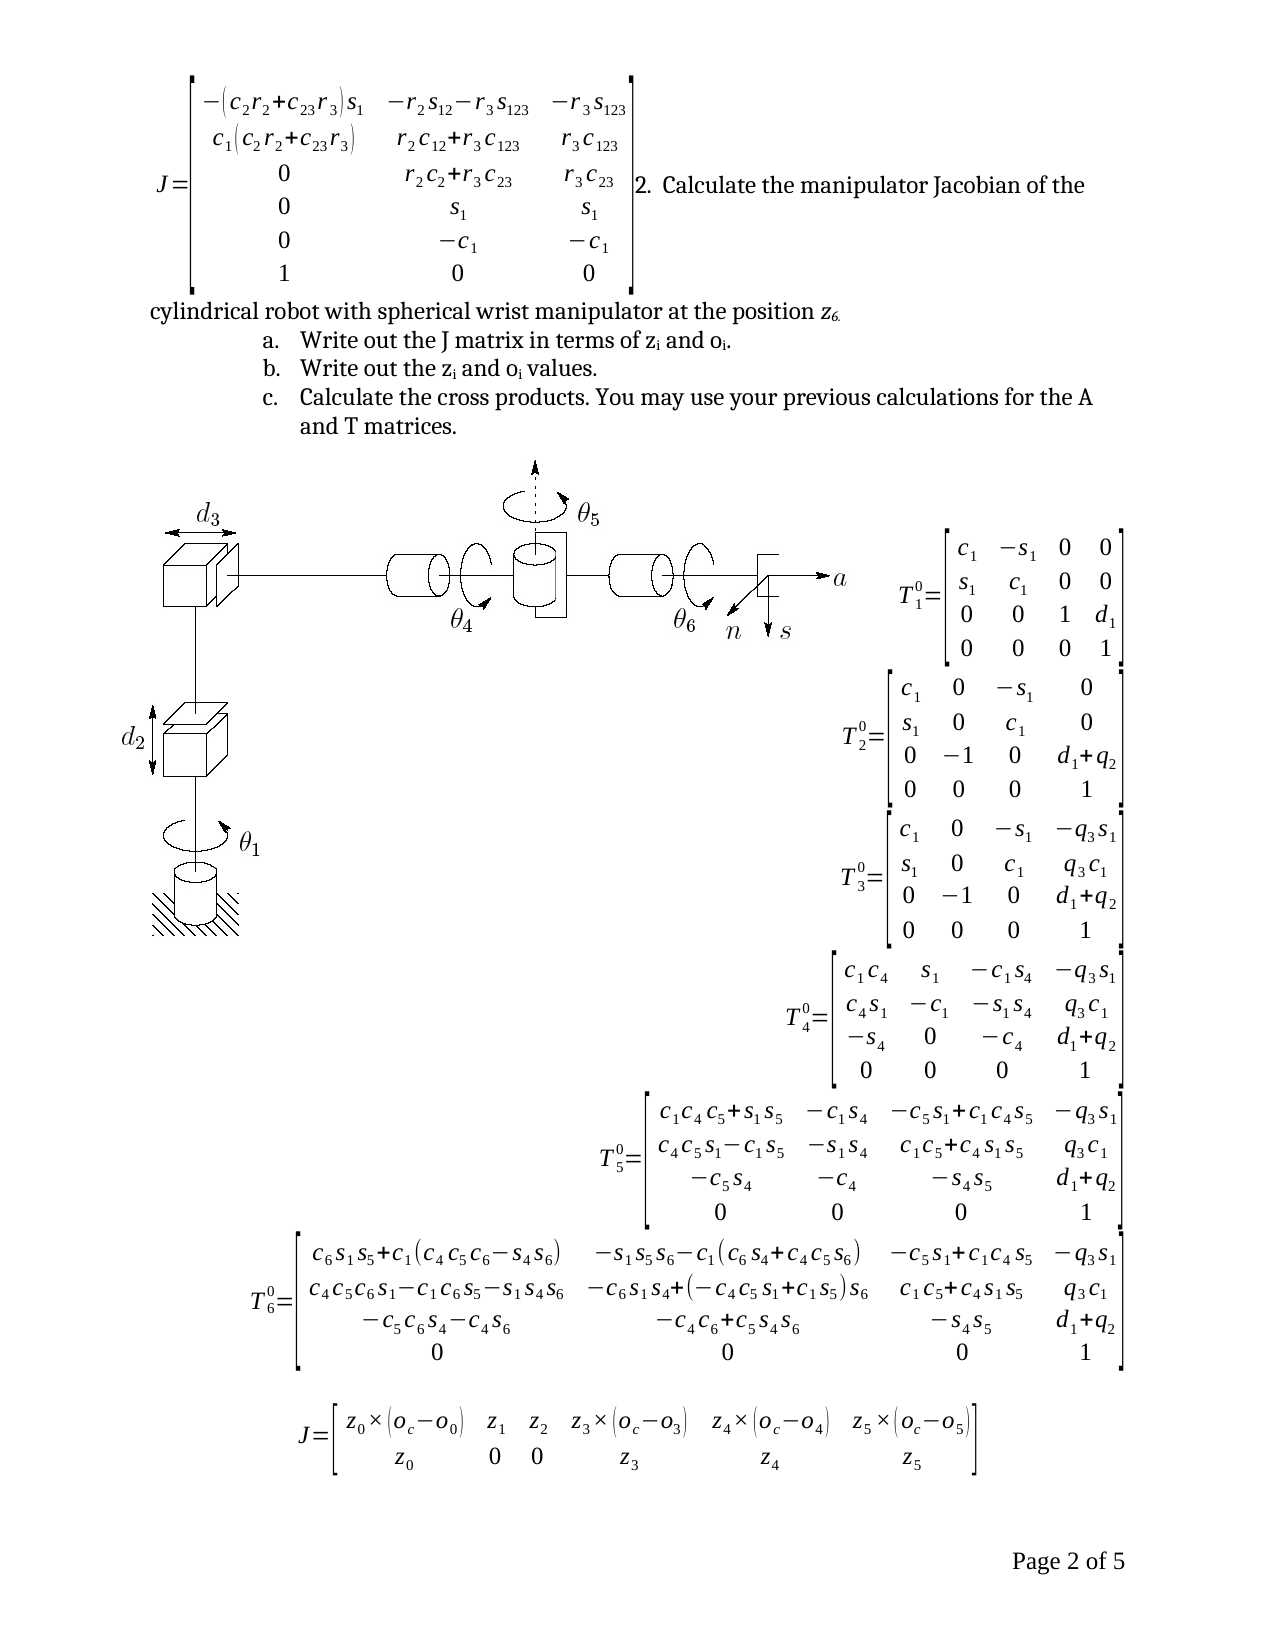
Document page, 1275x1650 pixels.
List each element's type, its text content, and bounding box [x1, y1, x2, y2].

text 2. Calculate the manipulator Jacobian of the cylindrical robot with spherical wrist manipulator at the position z6. [150, 75, 1125, 326]
picture [112, 452, 852, 940]
list Calculate the cross products. You may use your previous calculations for the A and T matrices. [262, 383, 1125, 441]
list Write out the zi and oi values. [262, 354, 1125, 383]
list Write out the J matrix in terms of zi and oi. [262, 326, 1125, 354]
